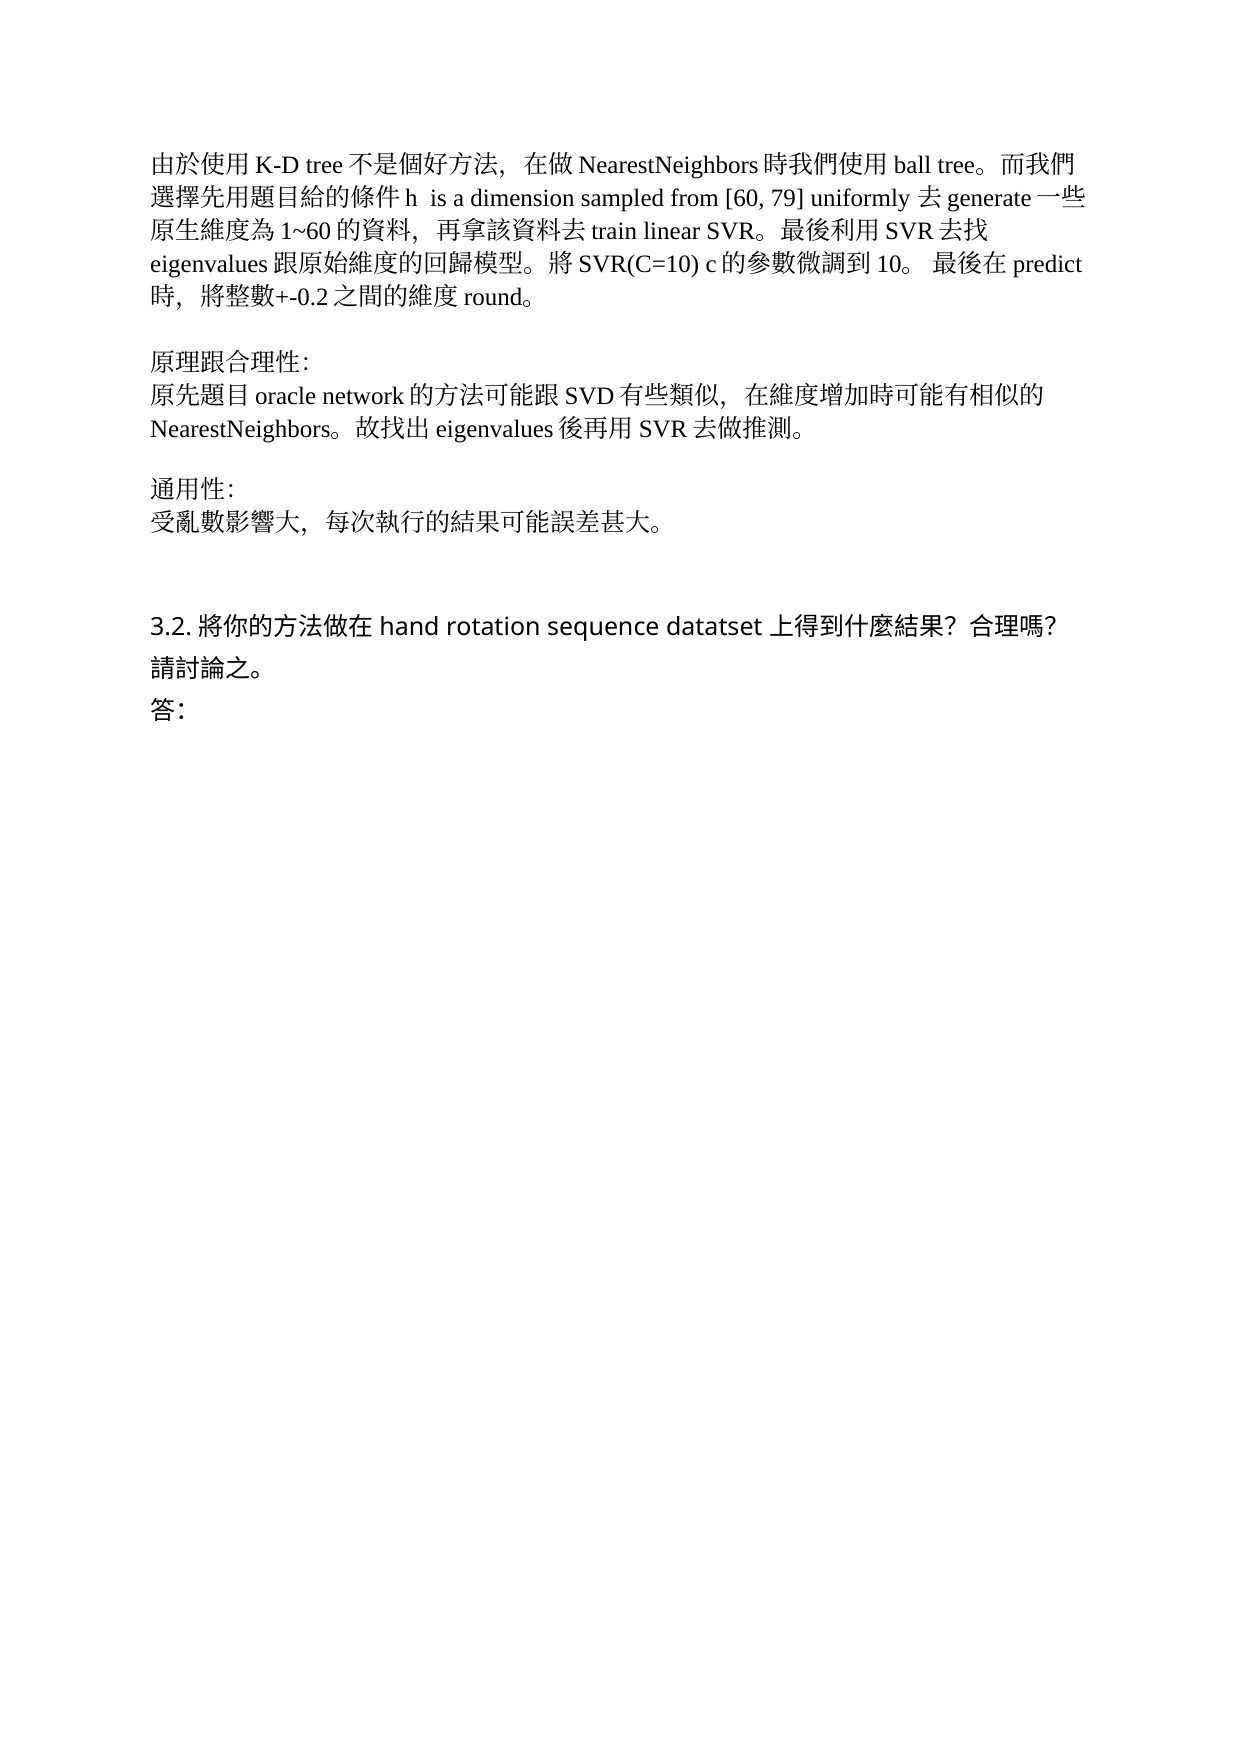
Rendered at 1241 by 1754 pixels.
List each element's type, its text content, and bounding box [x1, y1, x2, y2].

text 原理跟合理性： [150, 348, 1090, 377]
text 由於使用K-D tree不是個好方法，在做NearestNeighbors時我們使用ball tree。而我們選擇先用題目給的條件h is a dimension sampled from [60, 79] uniformly 去generate一些原生維度為1~60的資料，再拿該資料去train linear SVR。最後利用SVR去找eigenvalues跟原始維度的回歸模型。將SVR(C=10) c的參數微調到10。 最後在predict時，將整數+-0.2之間的維度round。 [150, 150, 1090, 311]
text 3.2. 將你的方法做在 hand rotation sequence datatset 上得到什麼結果？合理嗎？請討論之。 [150, 607, 1090, 685]
text 通用性： [150, 475, 1090, 503]
text 原先題目oracle network的方法可能跟SVD有些類似，在維度增加時可能有相似的NearestNeighbors。故找出eigenvalues後再用SVR去做推測。 [150, 381, 1090, 443]
text 答： [150, 690, 1090, 726]
text 受亂數影響大，每次執行的結果可能誤差甚大。 [150, 508, 1090, 536]
